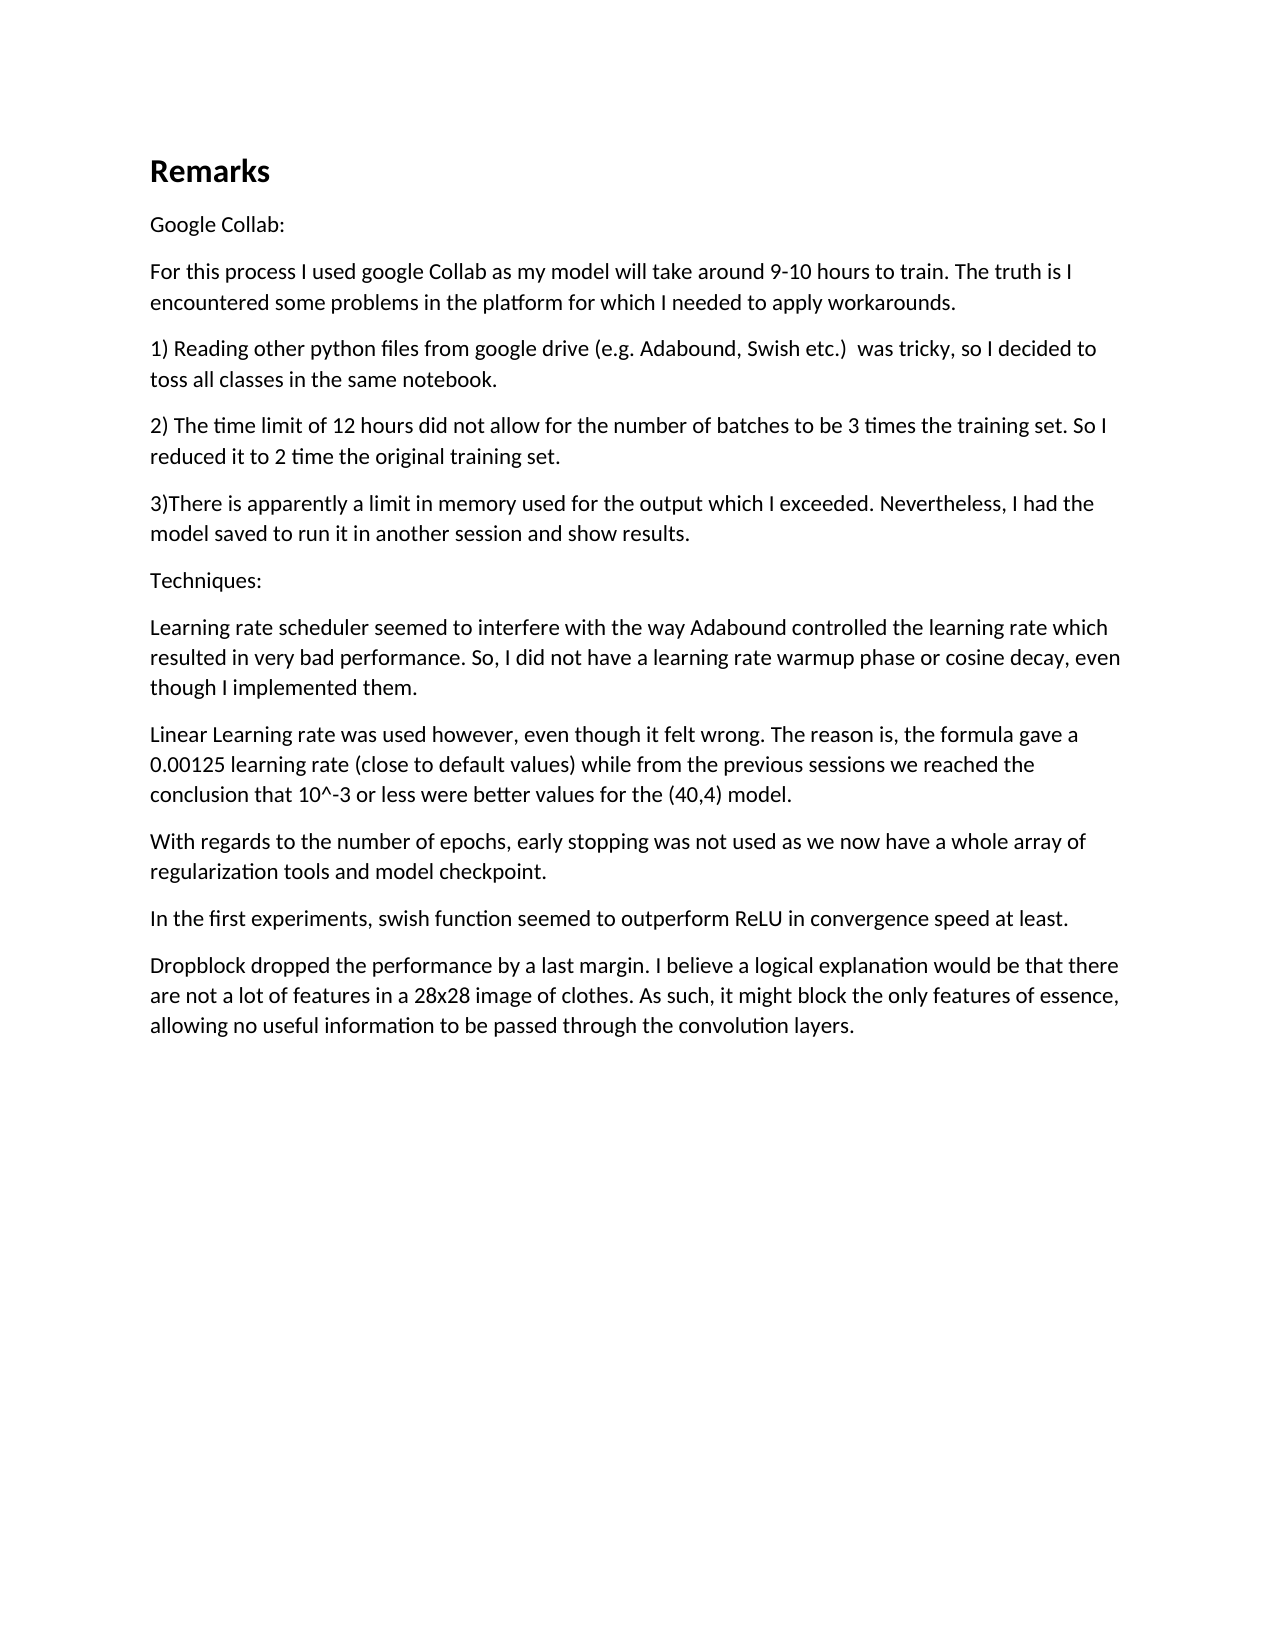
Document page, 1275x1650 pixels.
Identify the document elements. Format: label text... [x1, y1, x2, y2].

text Techniques: [150, 566, 1125, 594]
text 3)There is apparently a limit in memory used for the output which I exceeded. Nevertheless, I had the model saved to run it in another session and show results. [150, 489, 1125, 547]
text In the first experiments, swish function seemed to outperform ReLU in convergence speed at least. [150, 904, 1125, 932]
text 1) Reading other python files from google drive (e.g. Adabound, Swish etc.) was tricky, so I decided to toss all classes in the same notebook. [150, 334, 1125, 393]
text Linear Learning rate was used however, even though it felt wrong. The reason is, the formula gave a 0.00125 learning rate (close to default values) while from the previous sessions we reached the conclusion that 10^-3 or less were better values for the (40,4) model. [150, 720, 1125, 808]
text 2) The time limit of 12 hours did not allow for the number of batches to be 3 times the training set. So I reduced it to 2 time the original training set. [150, 412, 1125, 470]
text With regards to the number of epochs, early stopping was not used as we now have a whole array of regularization tools and model checkpoint. [150, 827, 1125, 886]
text Remarks [150, 150, 1125, 191]
text For this process I used google Collab as my model will take around 9-10 hours to train. The truth is I encountered some problems in the platform for which I needed to apply workarounds. [150, 257, 1125, 316]
text Dropblock dropped the performance by a last margin. I believe a logical explanation would be that there are not a lot of features in a 28x28 image of clothes. As such, it might block the only features of essence, allowing no useful information to be passed through the convolution layers. [150, 951, 1125, 1040]
text Google Collab: [150, 211, 1125, 239]
text Learning rate scheduler seemed to interfere with the way Adabound controlled the learning rate which resulted in very bad performance. So, I did not have a learning rate warmup phase or cosine decay, even though I implemented them. [150, 613, 1125, 701]
